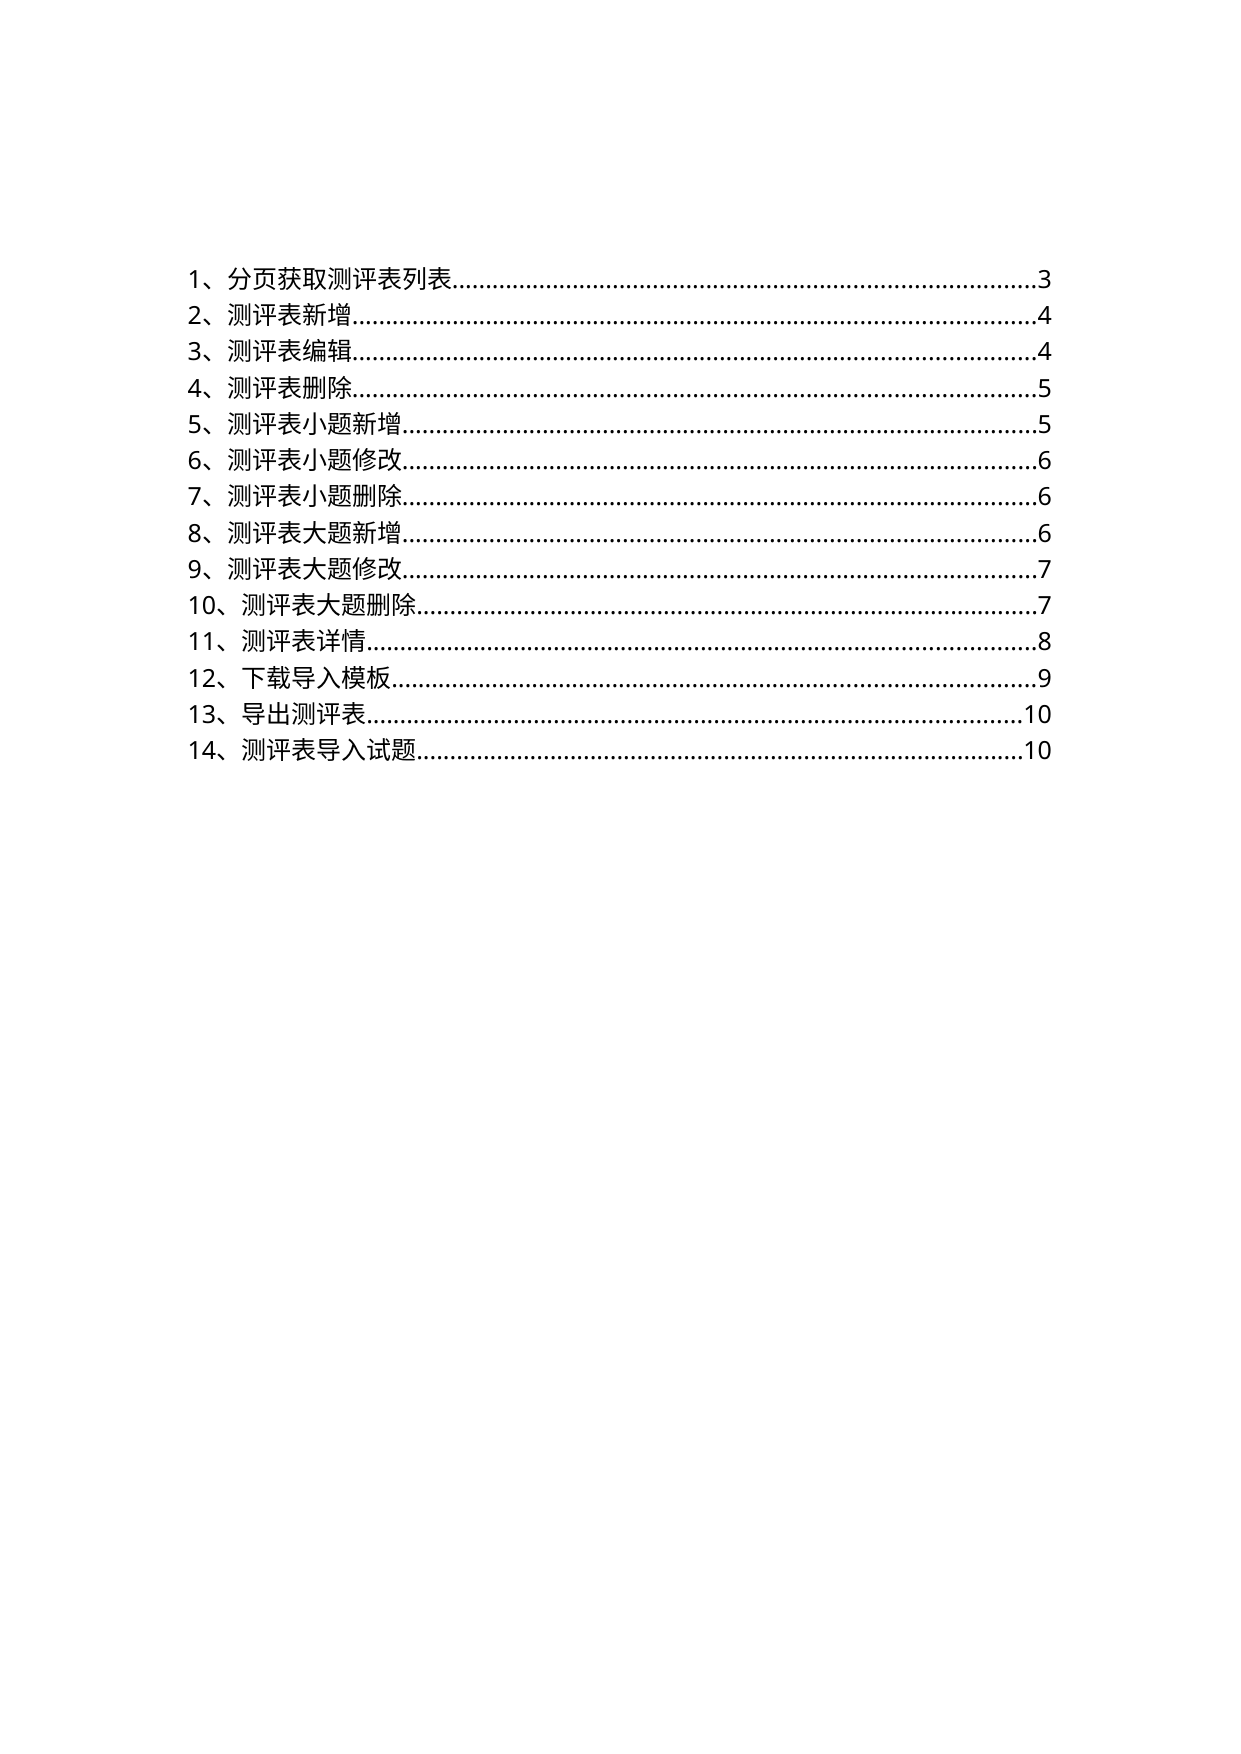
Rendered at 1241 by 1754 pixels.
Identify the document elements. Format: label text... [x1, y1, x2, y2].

text 10、测评表大题删除 7 [187, 586, 1053, 622]
text 6、测评表小题修改 6 [187, 441, 1053, 477]
text 8、测评表大题新增 6 [187, 513, 1053, 549]
text 9、测评表大题修改 7 [187, 549, 1053, 586]
text 2、测评表新增 4 [187, 296, 1053, 332]
text 14、测评表导入试题 10 [187, 731, 1053, 767]
text 11、测评表详情 8 [187, 622, 1053, 658]
text 3、测评表编辑 4 [187, 332, 1053, 368]
text 4、测评表删除 5 [187, 368, 1053, 404]
text 7、测评表小题删除 6 [187, 477, 1053, 513]
text 13、导出测评表 10 [187, 694, 1053, 731]
text 12、下载导入模板 9 [187, 658, 1053, 694]
text 5、测评表小题新增 5 [187, 404, 1053, 441]
text 1、分页获取测评表列表 3 [187, 259, 1053, 296]
